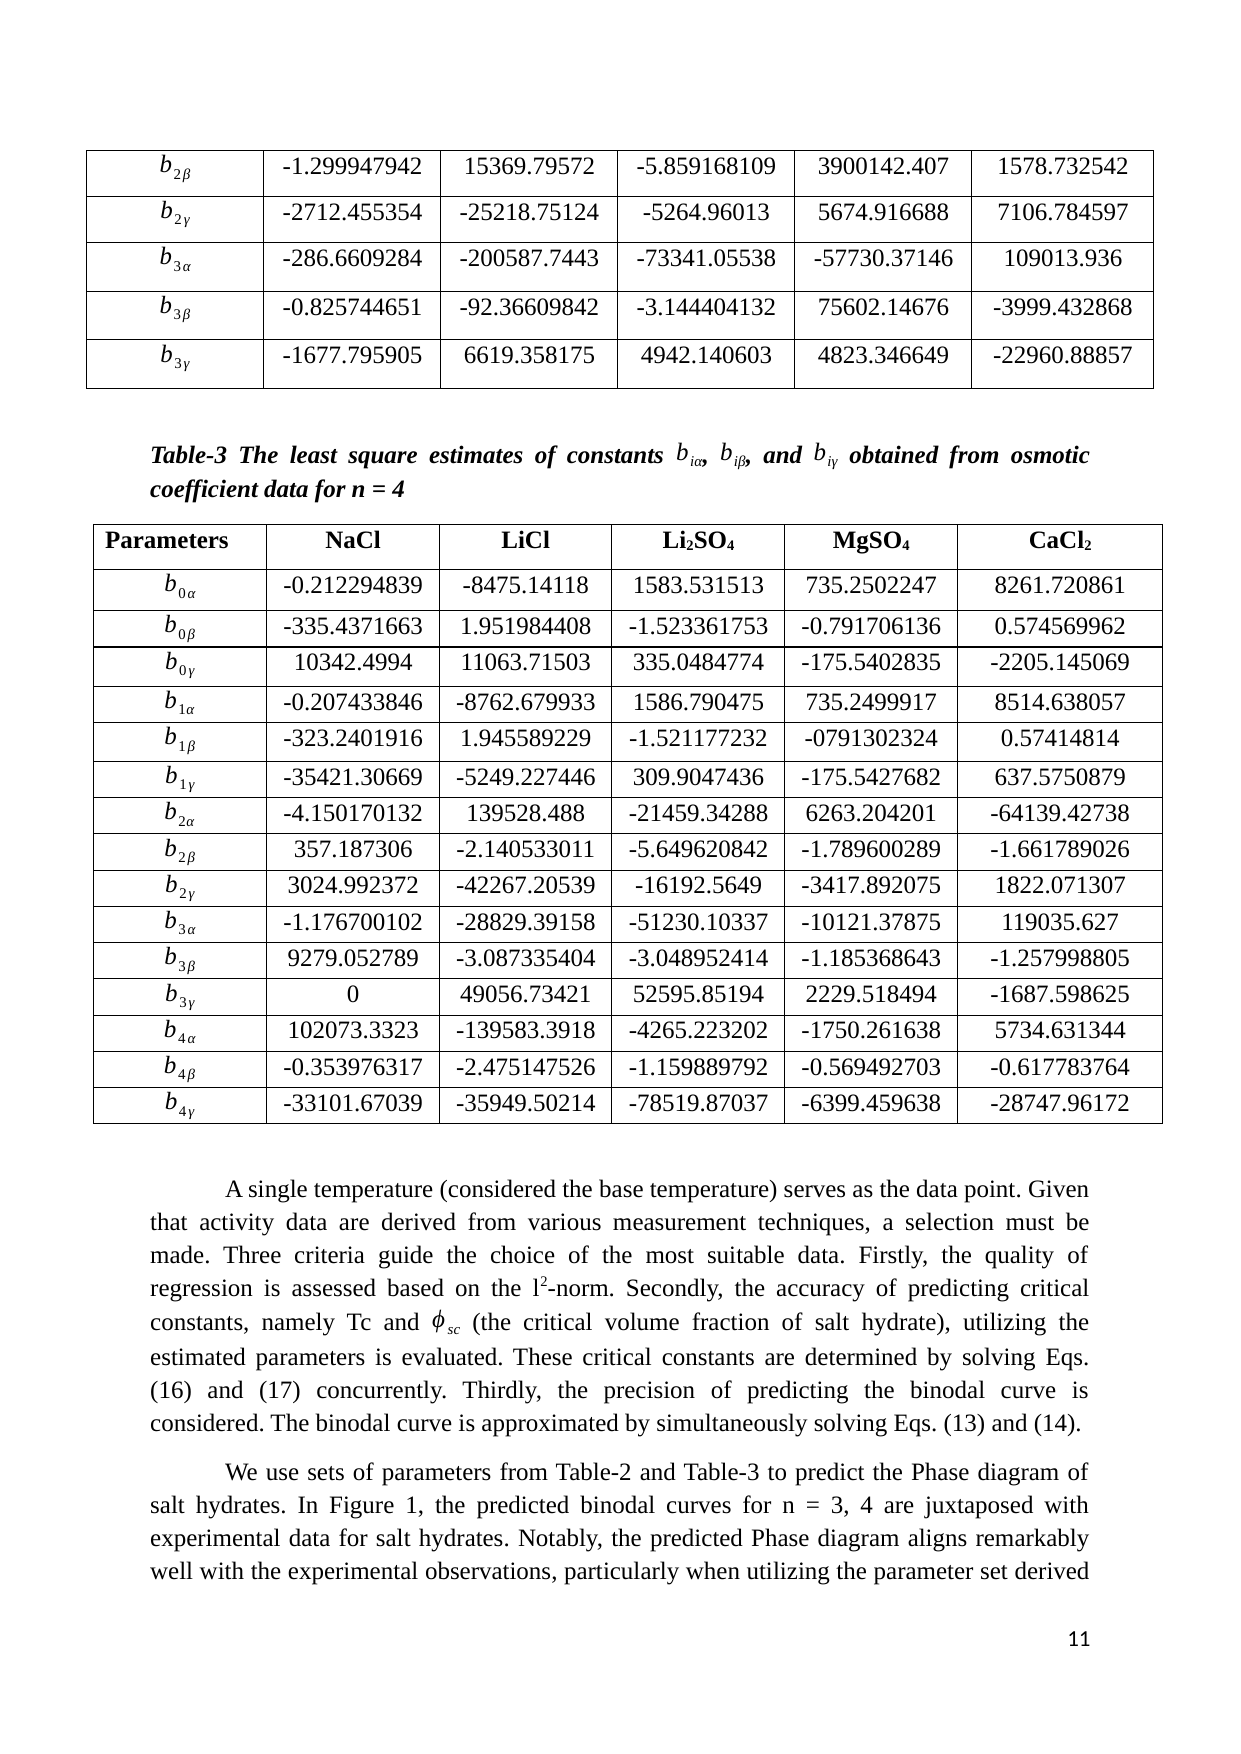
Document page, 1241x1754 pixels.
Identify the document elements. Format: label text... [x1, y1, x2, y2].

table_cell [94, 687, 266, 722]
table_cell 8514.638057 [958, 687, 1162, 722]
table_cell 6263.204201 [785, 798, 957, 833]
table_cell 8261.720861 [958, 570, 1162, 610]
table_header NaCl [267, 525, 439, 569]
table_cell -2205.145069 [958, 648, 1162, 686]
table_cell 735.2499917 [785, 687, 957, 722]
table_cell 309.9047436 [612, 762, 784, 797]
table_cell [94, 798, 266, 833]
table_cell 2229.518494 [785, 979, 957, 1014]
table_cell -33101.67039 [267, 1088, 439, 1123]
table_cell [94, 1016, 266, 1051]
table_header Li2SO4 [612, 525, 784, 569]
table_cell -4265.223202 [612, 1016, 784, 1051]
text Table-3 The least square estimates of constants , , and obtained from osmotic coefficient data for n = 4 [150, 438, 1090, 503]
table_cell -323.2401916 [267, 723, 439, 761]
table_cell [87, 243, 263, 291]
table_cell -0.207433846 [267, 687, 439, 722]
table_cell 5674.916688 [795, 197, 971, 242]
table_cell -3.087335404 [440, 943, 611, 978]
table_cell 49056.73421 [440, 979, 611, 1014]
table_cell [94, 907, 266, 942]
table_cell -0.791706136 [785, 611, 957, 646]
table_cell -1.176700102 [267, 907, 439, 942]
table_cell -51230.10337 [612, 907, 784, 942]
table_cell -25218.75124 [441, 197, 617, 242]
table_cell -64139.42738 [958, 798, 1162, 833]
table_cell 1.945589229 [440, 723, 611, 761]
table_cell [94, 834, 266, 869]
table_cell -286.6609284 [264, 243, 440, 291]
table_cell -200587.7443 [441, 243, 617, 291]
table_cell 357.187306 [267, 834, 439, 869]
table_cell -139583.3918 [440, 1016, 611, 1051]
table_cell -1.185368643 [785, 943, 957, 978]
table_cell -5264.96013 [618, 197, 794, 242]
table_cell [87, 197, 263, 242]
table_cell -1.521177232 [612, 723, 784, 761]
table_cell -0.617783764 [958, 1052, 1162, 1087]
table_cell -0.353976317 [267, 1052, 439, 1087]
table_cell -8475.14118 [440, 570, 611, 610]
table_cell -22960.88857 [972, 340, 1153, 388]
table_cell -2712.455354 [264, 197, 440, 242]
table_cell -0791302324 [785, 723, 957, 761]
table_cell 5734.631344 [958, 1016, 1162, 1051]
table_header Parameters [94, 525, 266, 569]
table_cell 75602.14676 [795, 292, 971, 339]
table_cell -1.523361753 [612, 611, 784, 646]
table_cell -2.475147526 [440, 1052, 611, 1087]
table_cell 1822.071307 [958, 871, 1162, 906]
table_cell -0.825744651 [264, 292, 440, 339]
table_cell 1.951984408 [440, 611, 611, 646]
table_header LiCl [440, 525, 611, 569]
table_cell 3024.992372 [267, 871, 439, 906]
table_header CaCl2 [958, 525, 1162, 569]
table_cell -35949.50214 [440, 1088, 611, 1123]
table_cell -28829.39158 [440, 907, 611, 942]
table_cell 4942.140603 [618, 340, 794, 388]
table_cell -42267.20539 [440, 871, 611, 906]
table_cell 637.5750879 [958, 762, 1162, 797]
table_cell 9279.052789 [267, 943, 439, 978]
table_cell 3900142.407 [795, 151, 971, 196]
table_cell -73341.05538 [618, 243, 794, 291]
table_cell [94, 611, 266, 646]
table_cell -6399.459638 [785, 1088, 957, 1123]
table_cell -175.5402835 [785, 648, 957, 686]
table_cell -5249.227446 [440, 762, 611, 797]
table_cell -1.159889792 [612, 1052, 784, 1087]
table_cell -0.569492703 [785, 1052, 957, 1087]
table_cell -4.150170132 [267, 798, 439, 833]
table_cell -335.4371663 [267, 611, 439, 646]
table_cell -3.144404132 [618, 292, 794, 339]
table_cell -1677.795905 [264, 340, 440, 388]
table_cell -5.859168109 [618, 151, 794, 196]
table_cell -8762.679933 [440, 687, 611, 722]
table_cell 119035.627 [958, 907, 1162, 942]
table_cell -92.36609842 [441, 292, 617, 339]
table_cell [94, 943, 266, 978]
table_cell 10342.4994 [267, 648, 439, 686]
table_cell -1.299947942 [264, 151, 440, 196]
table_cell -3417.892075 [785, 871, 957, 906]
table_cell -57730.37146 [795, 243, 971, 291]
table_cell -5.649620842 [612, 834, 784, 869]
table_cell 109013.936 [972, 243, 1153, 291]
table_cell -28747.96172 [958, 1088, 1162, 1123]
table_cell 0.57414814 [958, 723, 1162, 761]
table_cell [94, 1052, 266, 1087]
table_cell 102073.3323 [267, 1016, 439, 1051]
table_cell [94, 762, 266, 797]
table_cell [87, 292, 263, 339]
table_cell -78519.87037 [612, 1088, 784, 1123]
table_cell -3999.432868 [972, 292, 1153, 339]
table_header MgSO4 [785, 525, 957, 569]
table_cell 139528.488 [440, 798, 611, 833]
text A single temperature (considered the base temperature) serves as the data point. Given that activity data are derived from various measurement techniques, a selection must be made. Three criteria guide the choice of the most suitable data. Firstly, the quality of regression is assessed based on the l2-norm. Secondly, the accuracy of predicting critical constants, namely Tc and (the critical volume fraction of salt hydrate), utilizing the estimated parameters is evaluated. These critical constants are determined by solving Eqs. (16) and (17) concurrently. Thirdly, the precision of predicting the binodal curve is considered. The binodal curve is approximated by simultaneously solving Eqs. (13) and (14). [150, 1174, 1090, 1436]
table_cell [94, 648, 266, 686]
table_cell 1578.732542 [972, 151, 1153, 196]
table_cell [87, 340, 263, 388]
table_cell [94, 871, 266, 906]
table_cell -3.048952414 [612, 943, 784, 978]
table_cell [94, 1088, 266, 1123]
table_cell -1.661789026 [958, 834, 1162, 869]
table_cell [94, 979, 266, 1014]
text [150, 1457, 1090, 1585]
table_cell -21459.34288 [612, 798, 784, 833]
table_cell 1583.531513 [612, 570, 784, 610]
table_cell -1.257998805 [958, 943, 1162, 978]
table_cell -1.789600289 [785, 834, 957, 869]
table_cell -35421.30669 [267, 762, 439, 797]
table_cell -1687.598625 [958, 979, 1162, 1014]
table_cell 0.574569962 [958, 611, 1162, 646]
table_cell 1586.790475 [612, 687, 784, 722]
table_cell -175.5427682 [785, 762, 957, 797]
table_cell [87, 151, 263, 196]
table_cell -10121.37875 [785, 907, 957, 942]
table_cell 735.2502247 [785, 570, 957, 610]
table_cell -0.212294839 [267, 570, 439, 610]
table_cell -16192.5649 [612, 871, 784, 906]
table_cell 0 [267, 979, 439, 1014]
table_cell 6619.358175 [441, 340, 617, 388]
table_cell 15369.79572 [441, 151, 617, 196]
table_cell 4823.346649 [795, 340, 971, 388]
table_cell 52595.85194 [612, 979, 784, 1014]
table_cell [94, 723, 266, 761]
table_cell 11063.71503 [440, 648, 611, 686]
table_cell 335.0484774 [612, 648, 784, 686]
table_cell 7106.784597 [972, 197, 1153, 242]
table_cell [94, 570, 266, 610]
table_cell -2.140533011 [440, 834, 611, 869]
table_cell -1750.261638 [785, 1016, 957, 1051]
